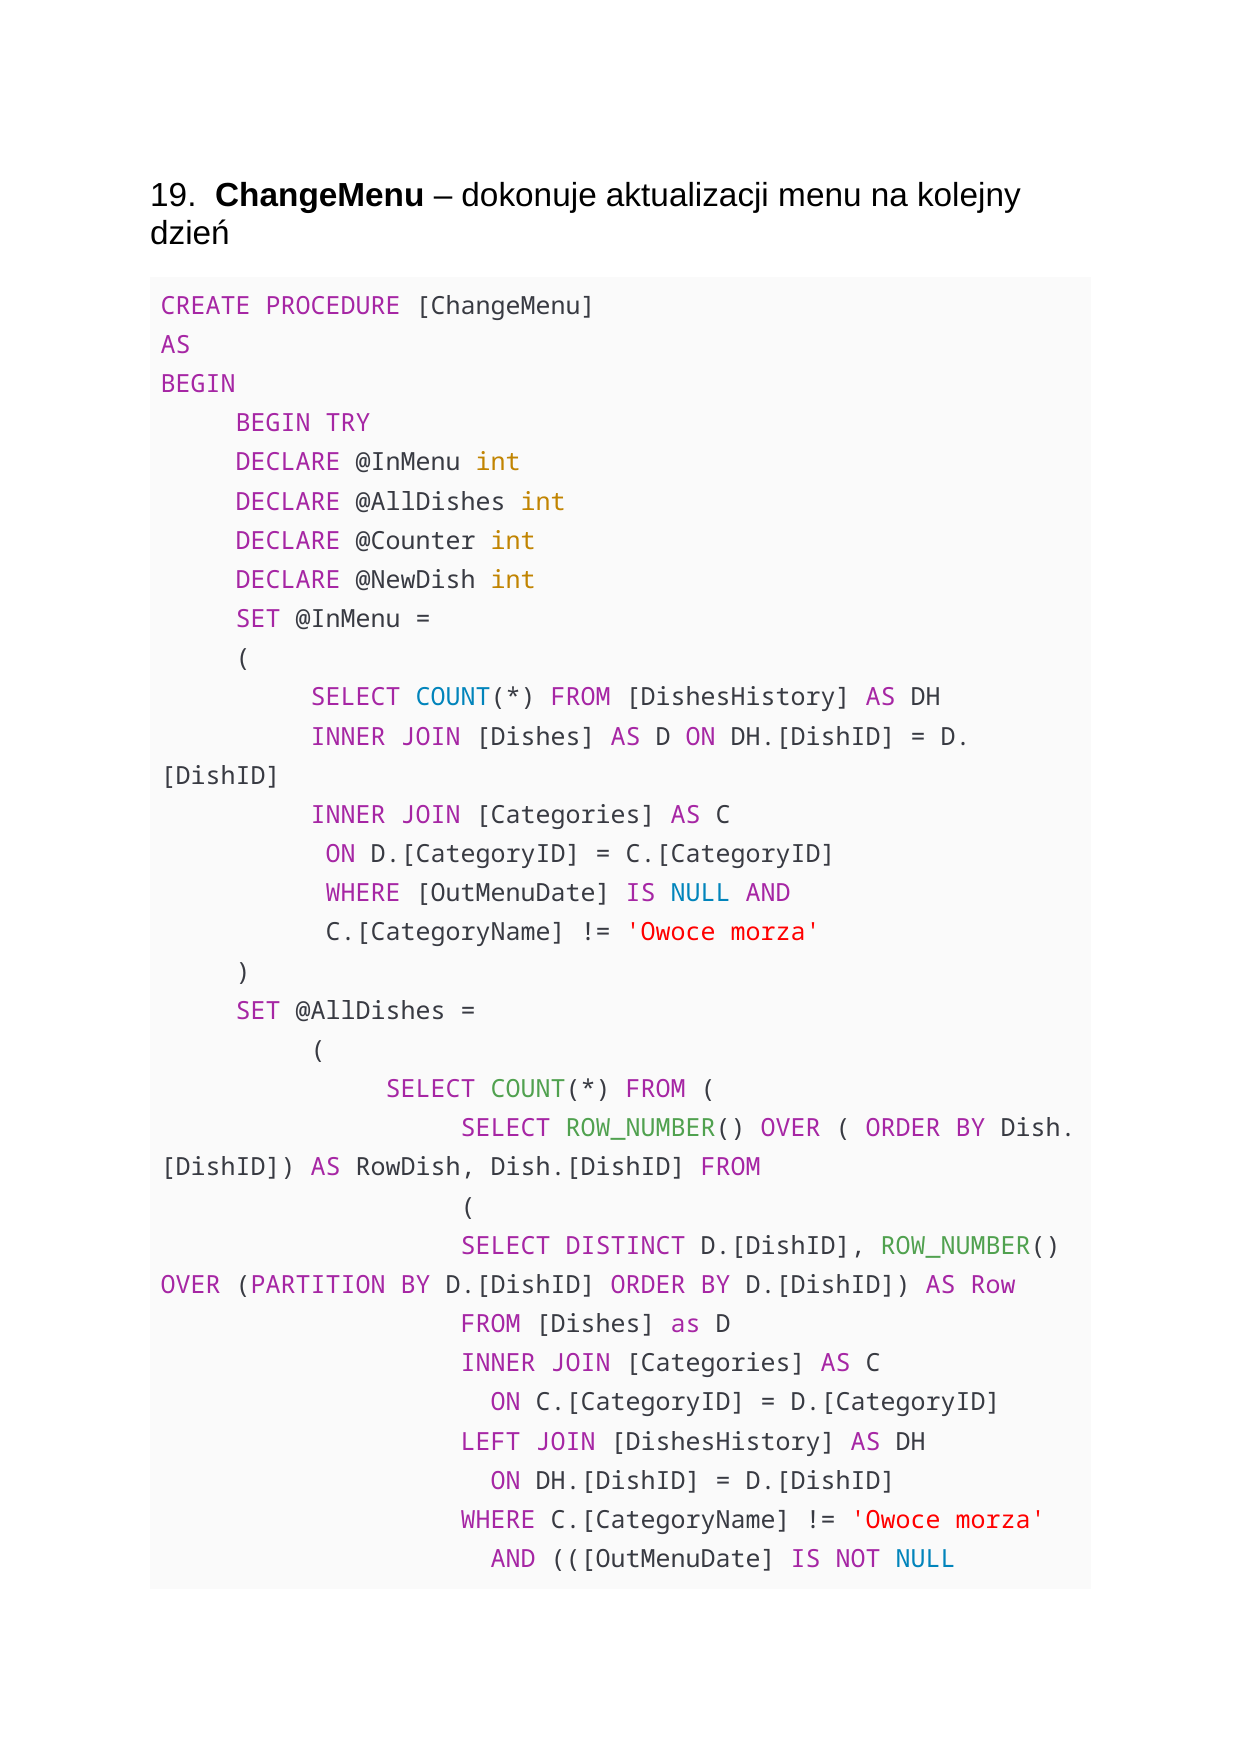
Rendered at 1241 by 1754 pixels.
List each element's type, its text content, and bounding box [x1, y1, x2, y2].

subtitle 19. ChangeMenu – dokonuje aktualizacji menu na kolejny dzień [150, 175, 1090, 252]
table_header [150, 277, 1091, 1589]
